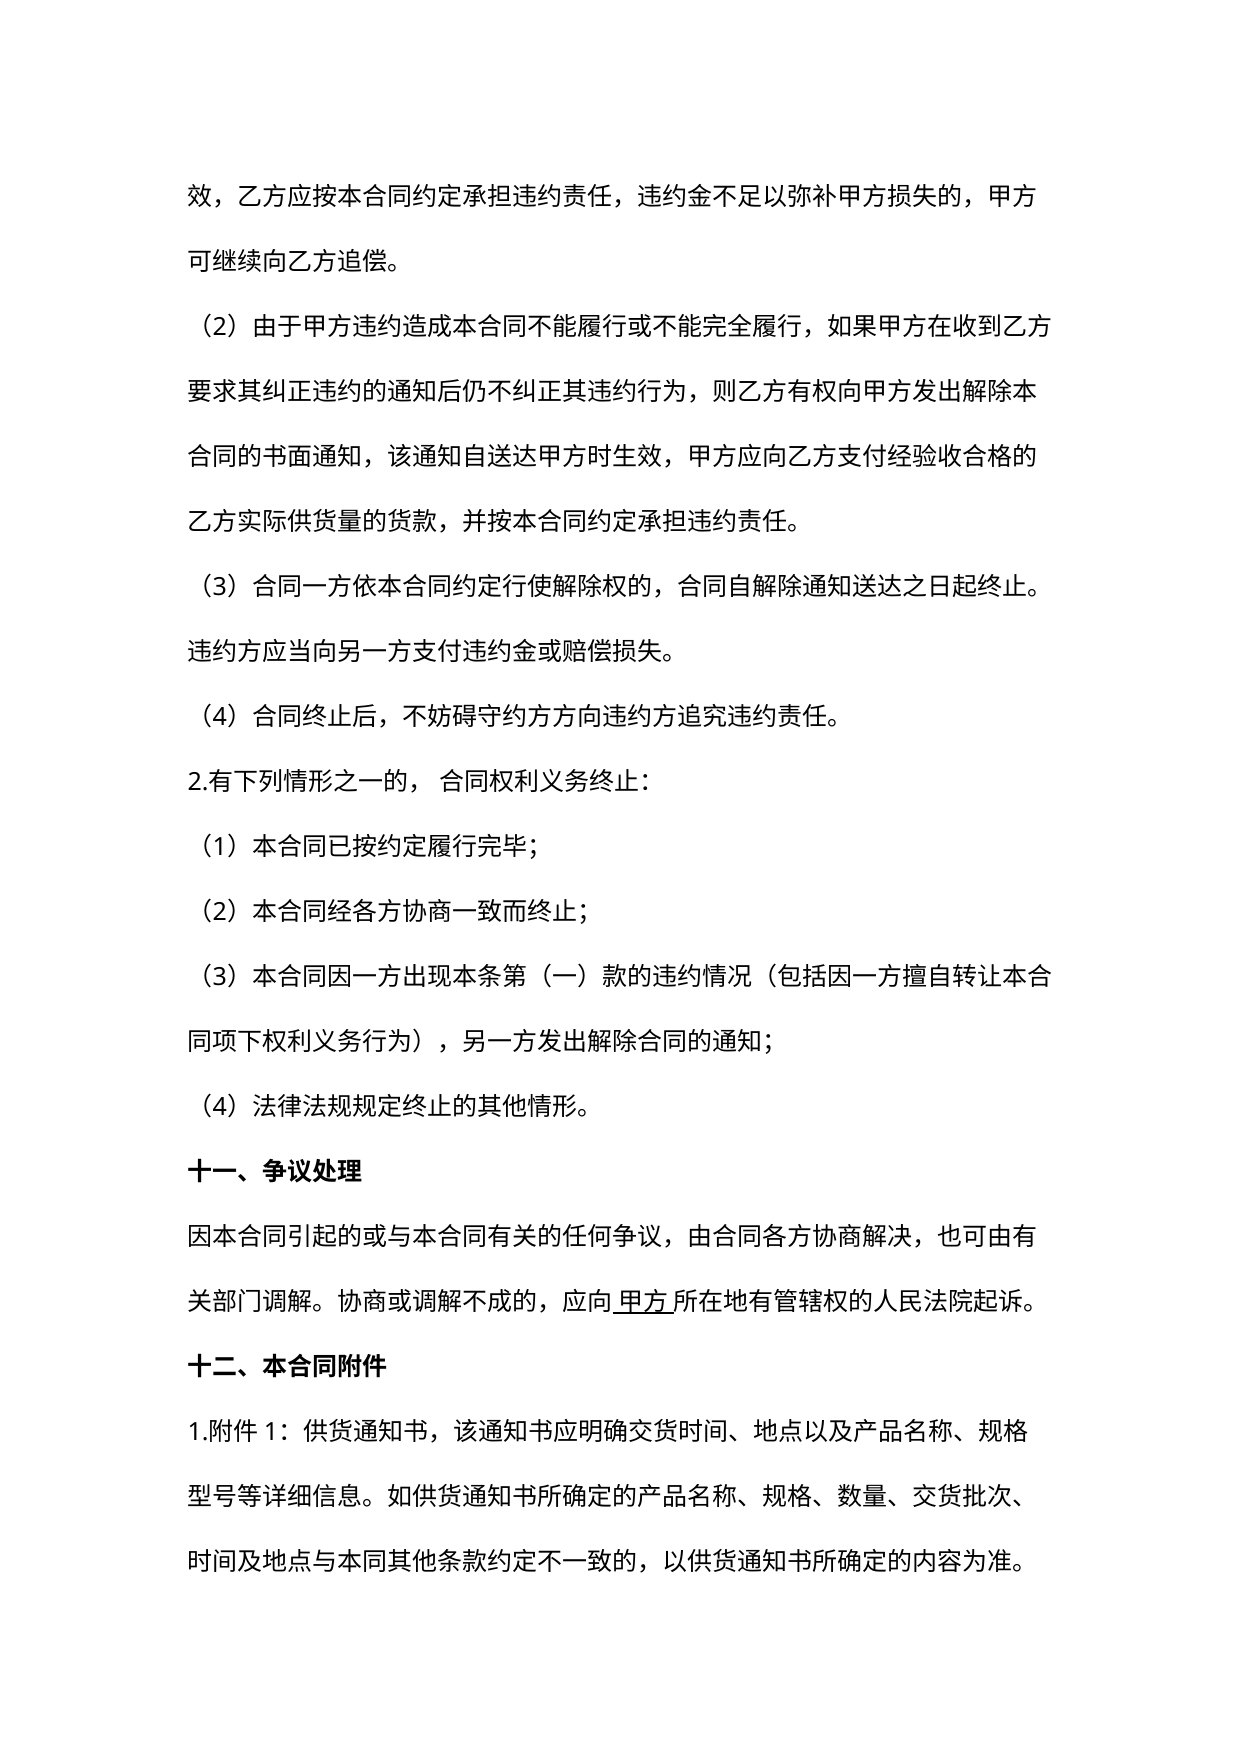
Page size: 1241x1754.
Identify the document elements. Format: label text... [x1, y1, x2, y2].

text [187, 162, 1053, 292]
text （3）合同一方依本合同约定行使解除权的，合同自解除通知送达之日起终止。违约方应当向另一方支付违约金或赔偿损失。 [187, 552, 1053, 682]
text （2）由于甲方违约造成本合同不能履行或不能完全履行，如果甲方在收到乙方要求其纠正违约的通知后仍不纠正其违约行为，则乙方有权向甲方发出解除本合同的书面通知，该通知自送达甲方时生效，甲方应向乙方支付经验收合格的乙方实际供货量的货款，并按本合同约定承担违约责任。 [187, 292, 1053, 552]
text 2.有下列情形之一的， 合同权利义务终止： [187, 747, 1053, 812]
subtitle 十一、争议处理 [187, 1137, 1053, 1202]
text （4）合同终止后，不妨碍守约方方向违约方追究违约责任。 [187, 682, 1053, 747]
text （3）本合同因一方出现本条第（一）款的违约情况（包括因一方擅自转让本合同项下权利义务行为），另一方发出解除合同的通知； [187, 942, 1053, 1072]
text （2）本合同经各方协商一致而终止； [187, 877, 1053, 942]
subtitle 十二、本合同附件 [187, 1332, 1053, 1397]
text 因本合同引起的或与本合同有关的任何争议，由合同各方协商解决，也可由有关部门调解。协商或调解不成的，应向 甲方 所在地有管辖权的人民法院起诉。 [187, 1202, 1053, 1332]
text （4）法律法规规定终止的其他情形。 [187, 1072, 1053, 1137]
text 1.附件1：供货通知书，该通知书应明确交货时间、地点以及产品名称、规格型号等详细信息。如供货通知书所确定的产品名称、规格、数量、交货批次、时间及地点与本同其他条款约定不一致的，以供货通知书所确定的内容为准。 [187, 1397, 1053, 1592]
text （1）本合同已按约定履行完毕； [187, 812, 1053, 877]
